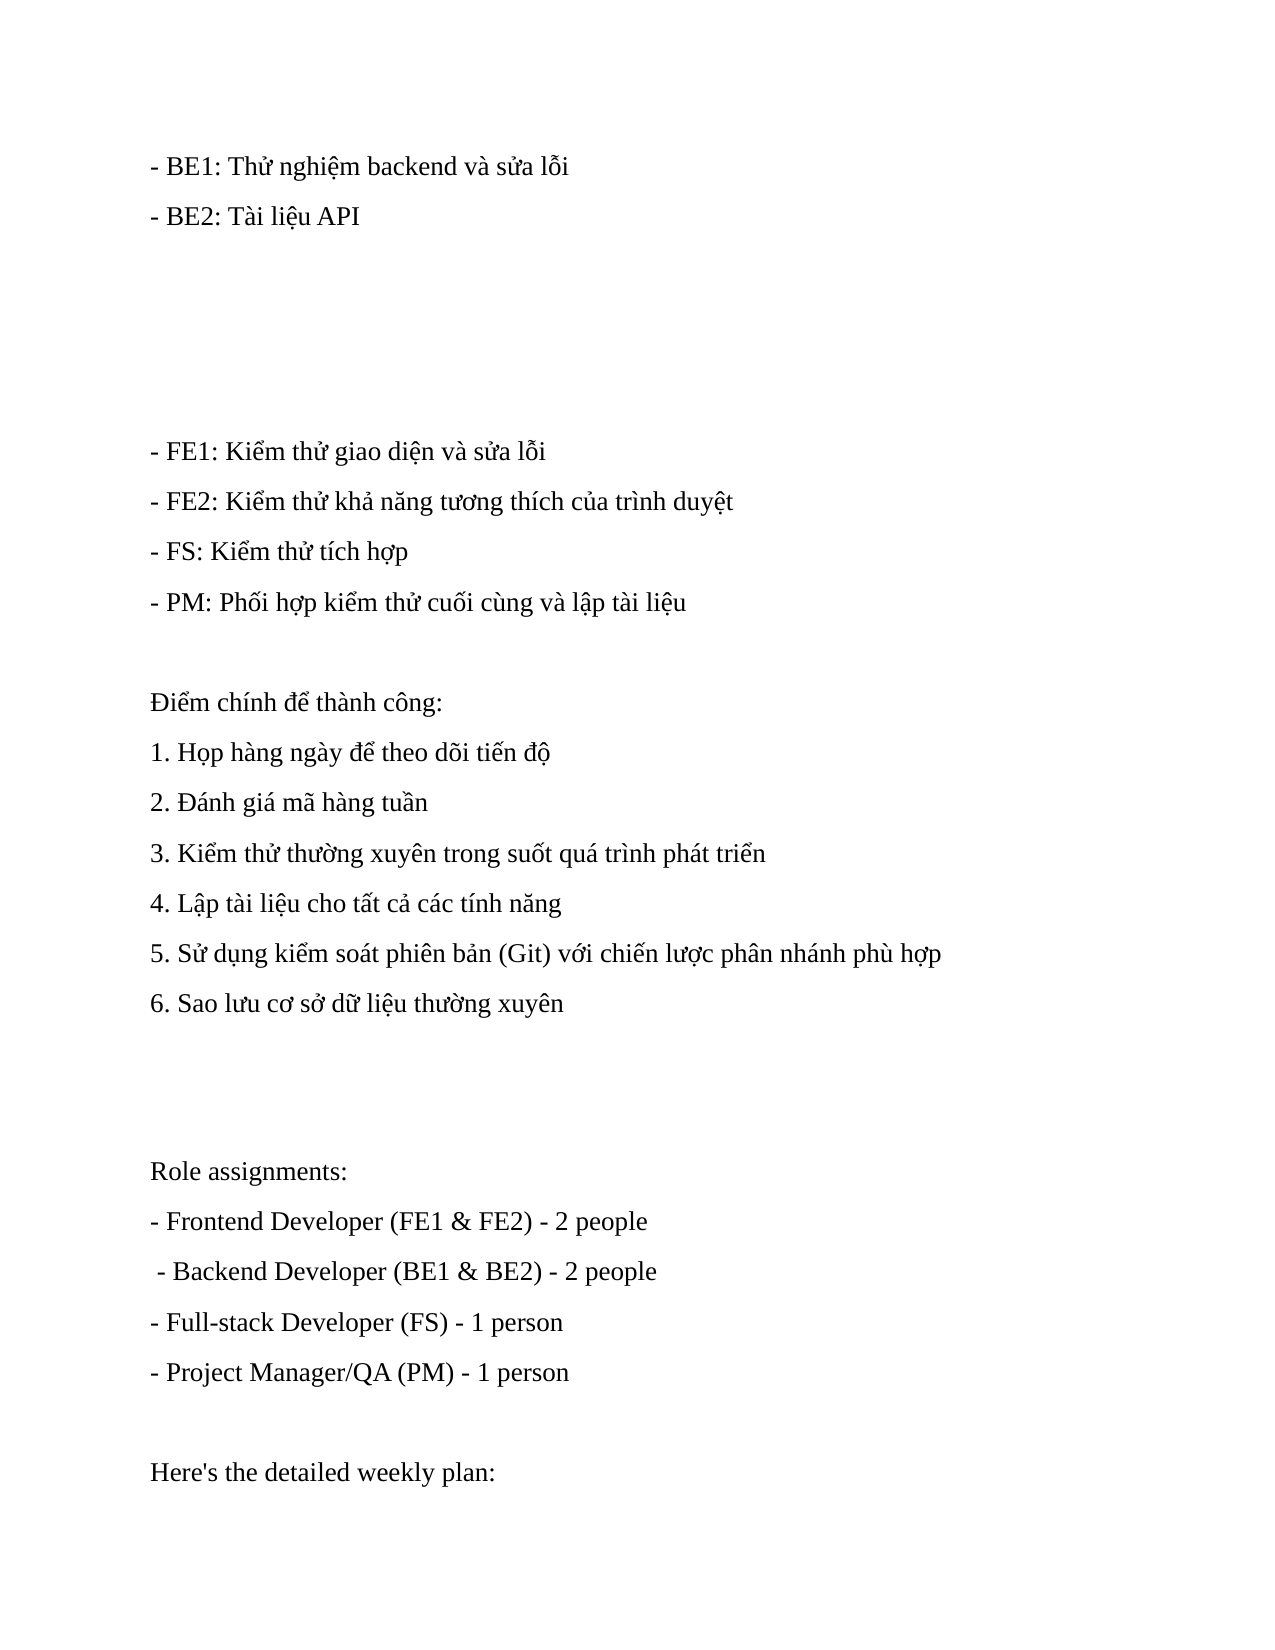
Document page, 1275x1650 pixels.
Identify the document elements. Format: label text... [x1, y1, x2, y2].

text - Project Manager/QA (PM) - 1 person [150, 1356, 1125, 1387]
text 5. Sử dụng kiểm soát phiên bản (Git) với chiến lược phân nhánh phù hợp [150, 937, 1125, 968]
text - BE2: Tài liệu API - FE1: Kiểm thử giao diện và sửa lỗi [150, 200, 1125, 466]
text - Full-stack Developer (FS) - 1 person [150, 1306, 1125, 1337]
text - FE2: Kiểm thử khả năng tương thích của trình duyệt [150, 485, 1125, 516]
text 2. Đánh giá mã hàng tuần [150, 786, 1125, 818]
text - PM: Phối hợp kiểm thử cuối cùng và lập tài liệu [150, 586, 1125, 617]
text Here's the detailed weekly plan: [150, 1456, 1125, 1487]
text - Backend Developer (BE1 & BE2) - 2 people [150, 1255, 1125, 1287]
text Điểm chính để thành công: [150, 686, 1125, 717]
text 1. Họp hàng ngày để theo dõi tiến độ [150, 736, 1125, 767]
text 6. Sao lưu cơ sở dữ liệu thường xuyên Role assignments: [150, 987, 1125, 1186]
text - Frontend Developer (FE1 & FE2) - 2 people [150, 1205, 1125, 1236]
text - FS: Kiểm thử tích hợp [150, 535, 1125, 567]
text 3. Kiểm thử thường xuyên trong suốt quá trình phát triển [150, 837, 1125, 868]
text - BE1: Thử nghiệm backend và sửa lỗi [150, 150, 1125, 181]
text 4. Lập tài liệu cho tất cả các tính năng [150, 887, 1125, 918]
